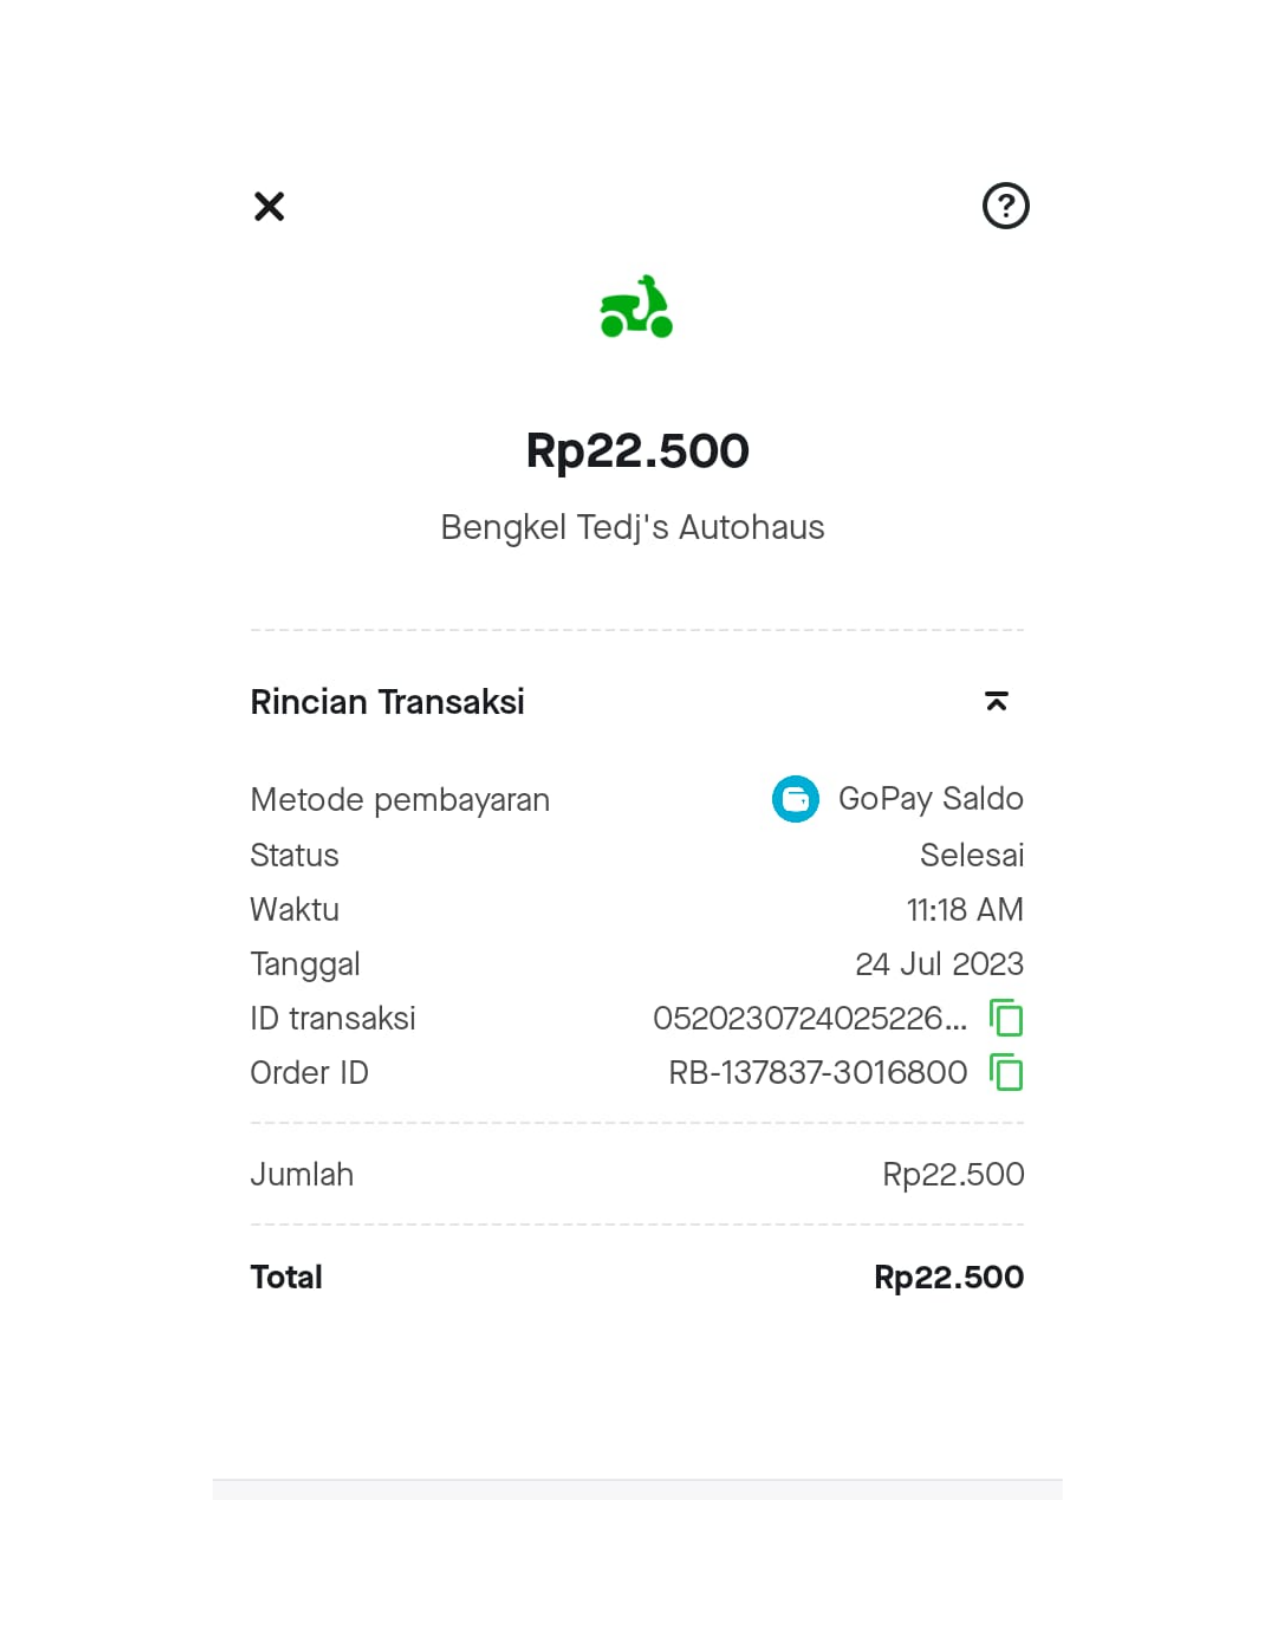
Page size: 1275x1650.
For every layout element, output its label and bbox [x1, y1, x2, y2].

picture [212, 150, 1063, 1500]
